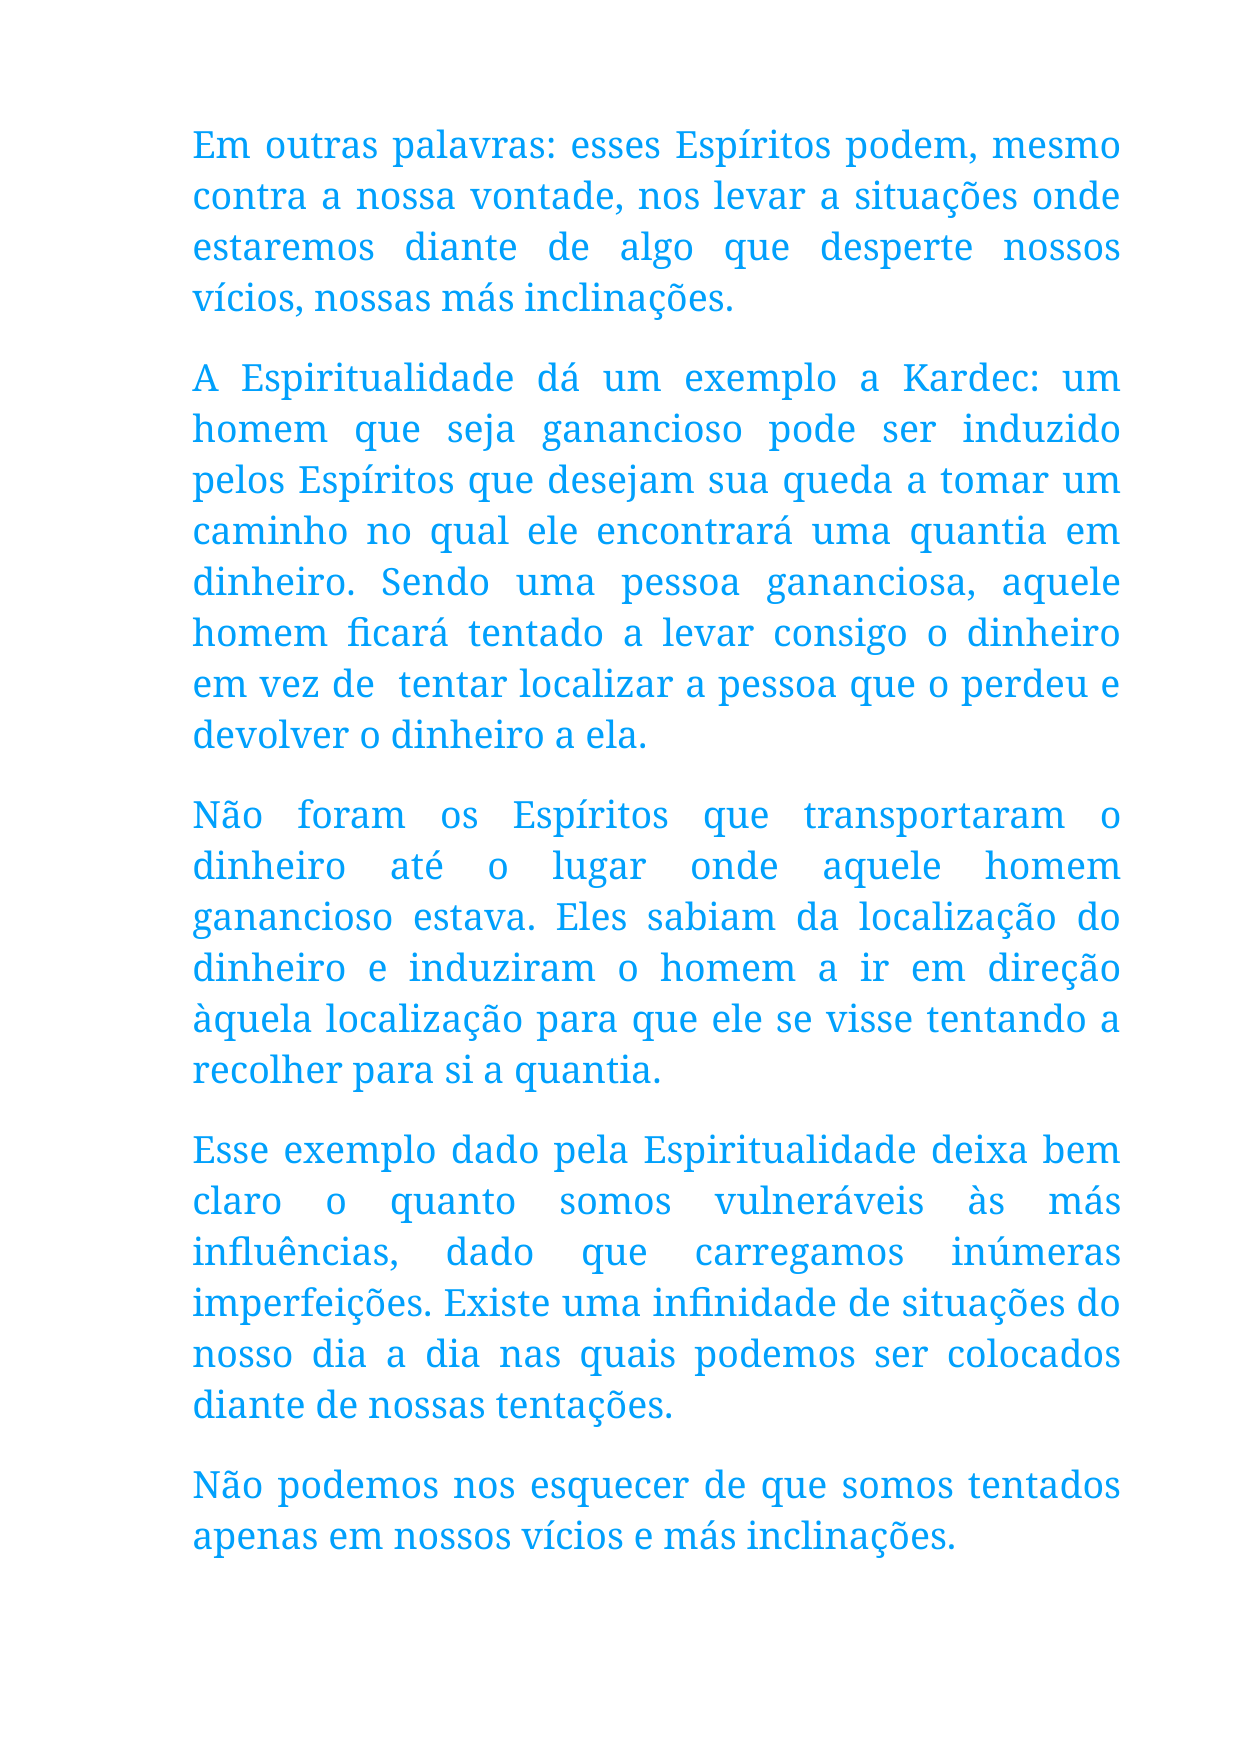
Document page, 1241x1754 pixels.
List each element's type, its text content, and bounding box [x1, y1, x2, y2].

text A Espiritualidade dá um exemplo a Kardec: um homem que seja ganancioso pode ser induzido pelos Espíritos que desejam sua queda a tomar um caminho no qual ele encontrará uma quantia em dinheiro. Sendo uma pessoa gananciosa, aquele homem ficará tentado a levar consigo o dinheiro em vez de tentar localizar a pessoa que o perdeu e devolver o dinheiro a ela. [192, 351, 1122, 759]
text Não podemos nos esquecer de que somos tentados apenas em nossos vícios e más inclinações. [192, 1458, 1122, 1560]
text Em outras palavras: esses Espíritos podem, mesmo contra a nossa vontade, nos levar a situações onde estaremos diante de algo que desperte nossos vícios, nossas más inclinações. [192, 118, 1122, 322]
text Esse exemplo dado pela Espiritualidade deixa bem claro o quanto somos vulneráveis às más influências, dado que carregamos inúmeras imperfeições. Existe uma infinidade de situações do nosso dia a dia nas quais podemos ser colocados diante de nossas tentações. [192, 1123, 1122, 1429]
text Não foram os Espíritos que transportaram o dinheiro até o lugar onde aquele homem ganancioso estava. Eles sabiam da localização do dinheiro e induziram o homem a ir em direção àquela localização para que ele se visse tentando a recolher para si a quantia. [192, 788, 1122, 1094]
